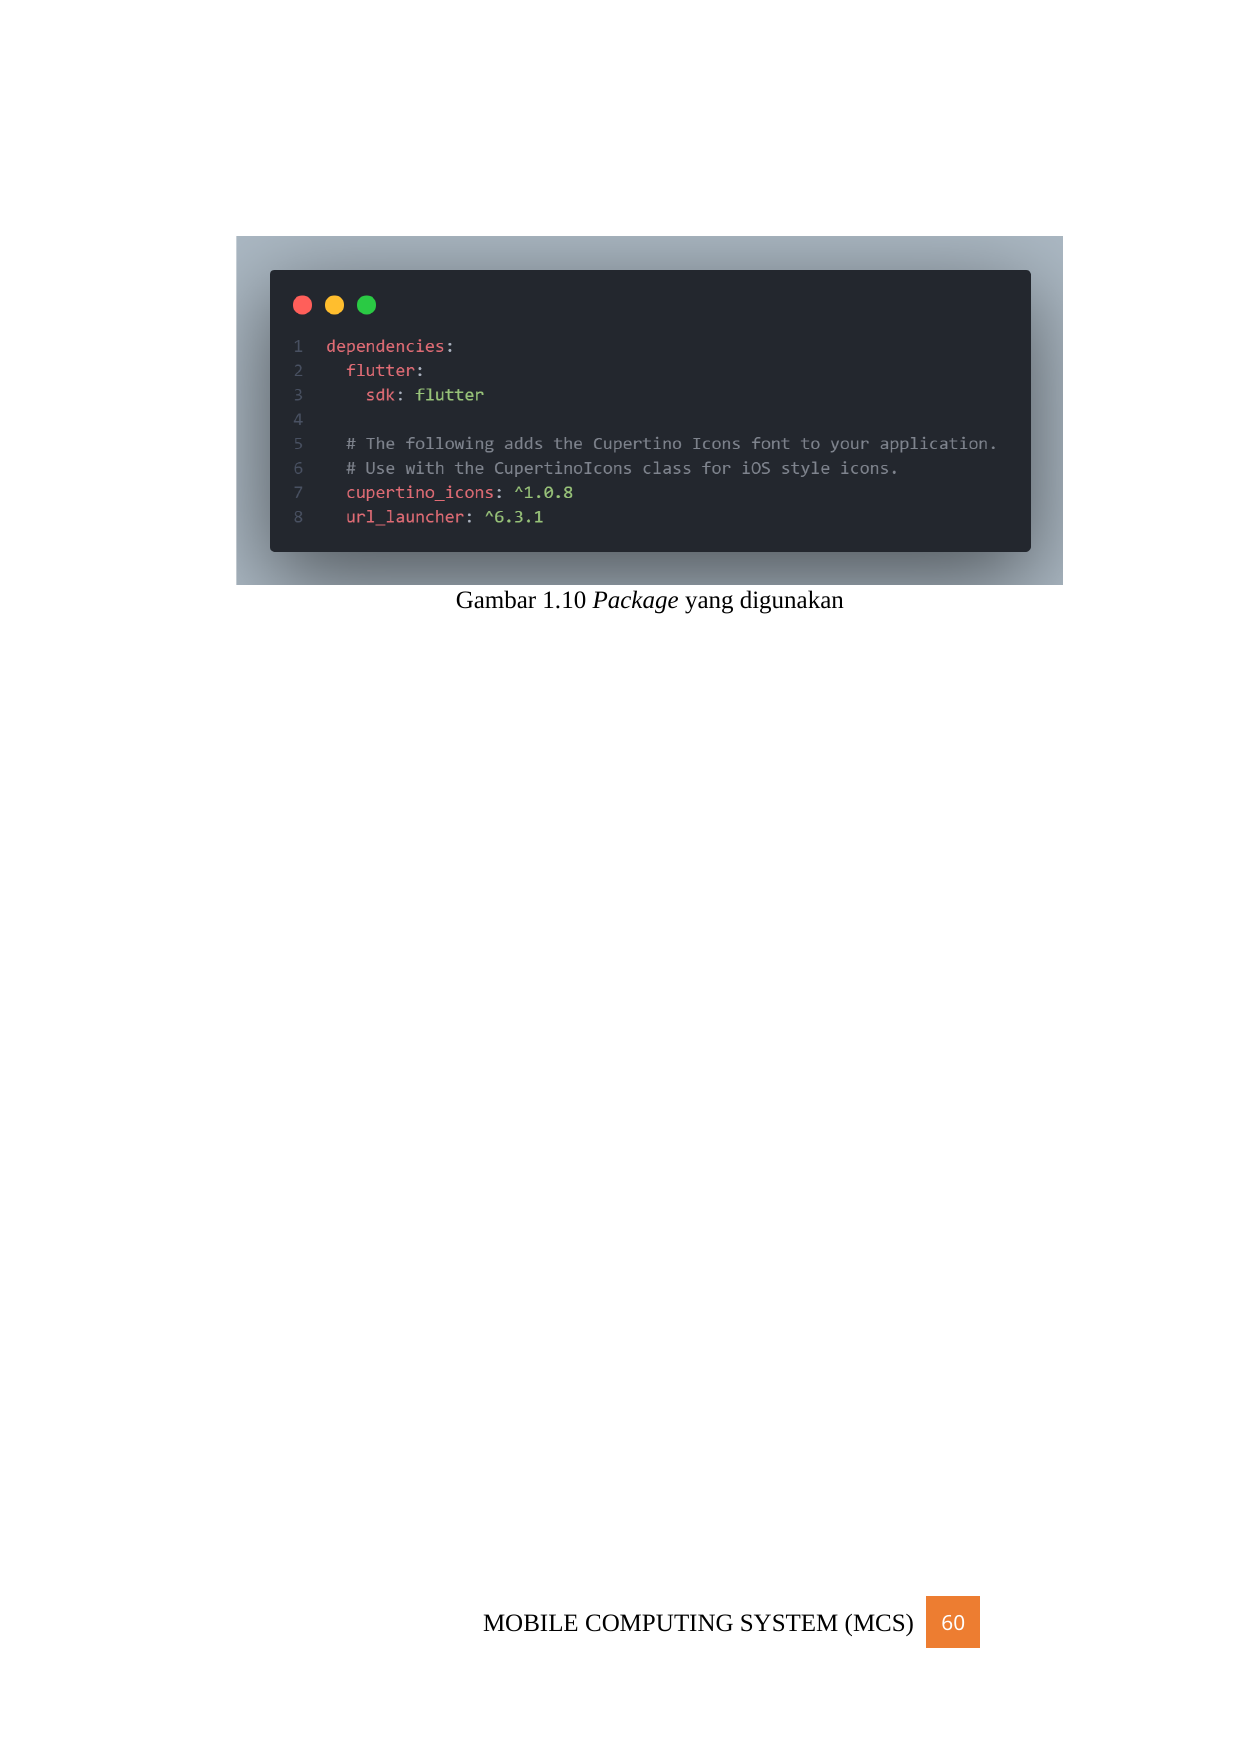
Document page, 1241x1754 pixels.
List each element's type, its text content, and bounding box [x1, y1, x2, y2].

text Gambar 1.10 Package yang digunakan [236, 585, 1063, 614]
picture [236, 236, 1063, 585]
